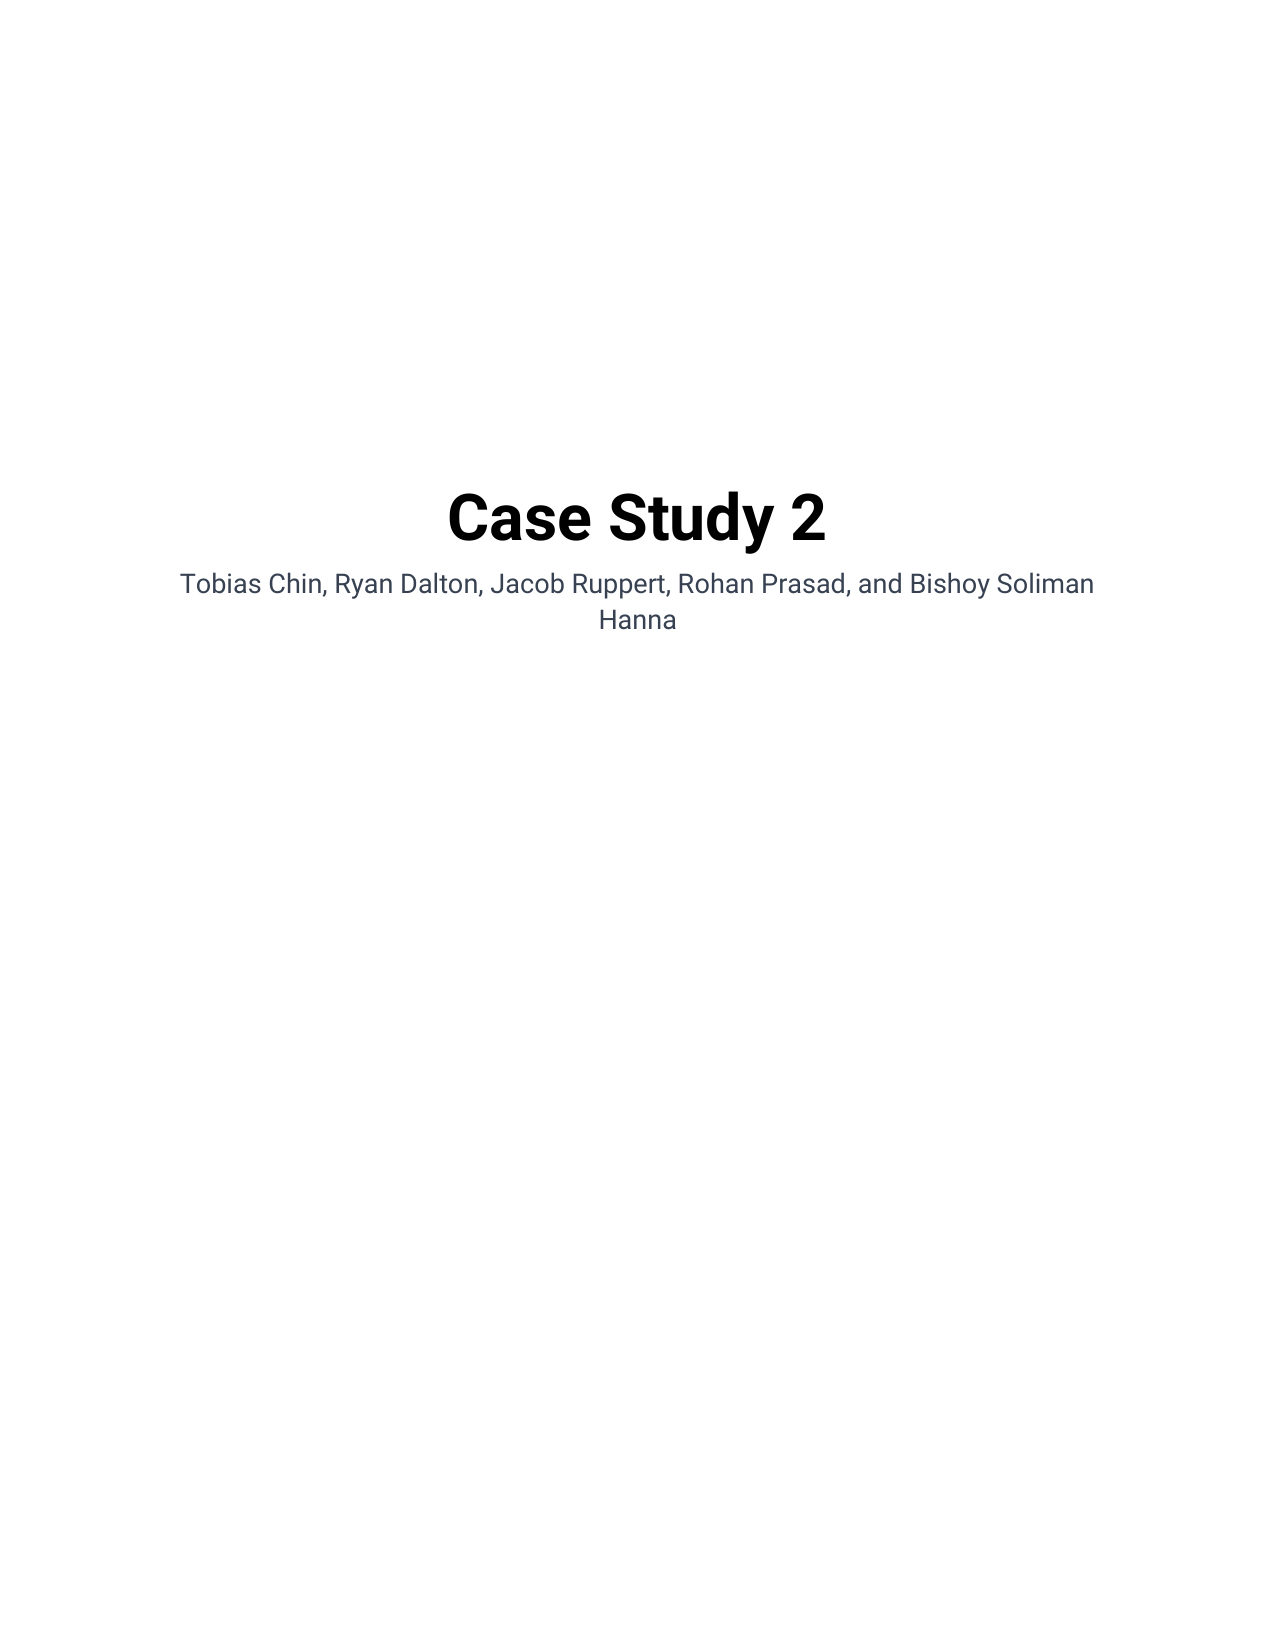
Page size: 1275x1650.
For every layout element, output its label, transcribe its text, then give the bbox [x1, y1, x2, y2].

text Case Study 2 [150, 481, 1125, 557]
text Tobias Chin, Ryan Dalton, Jacob Ruppert, Rohan Prasad, and Bishoy Soliman Hanna [150, 568, 1125, 636]
